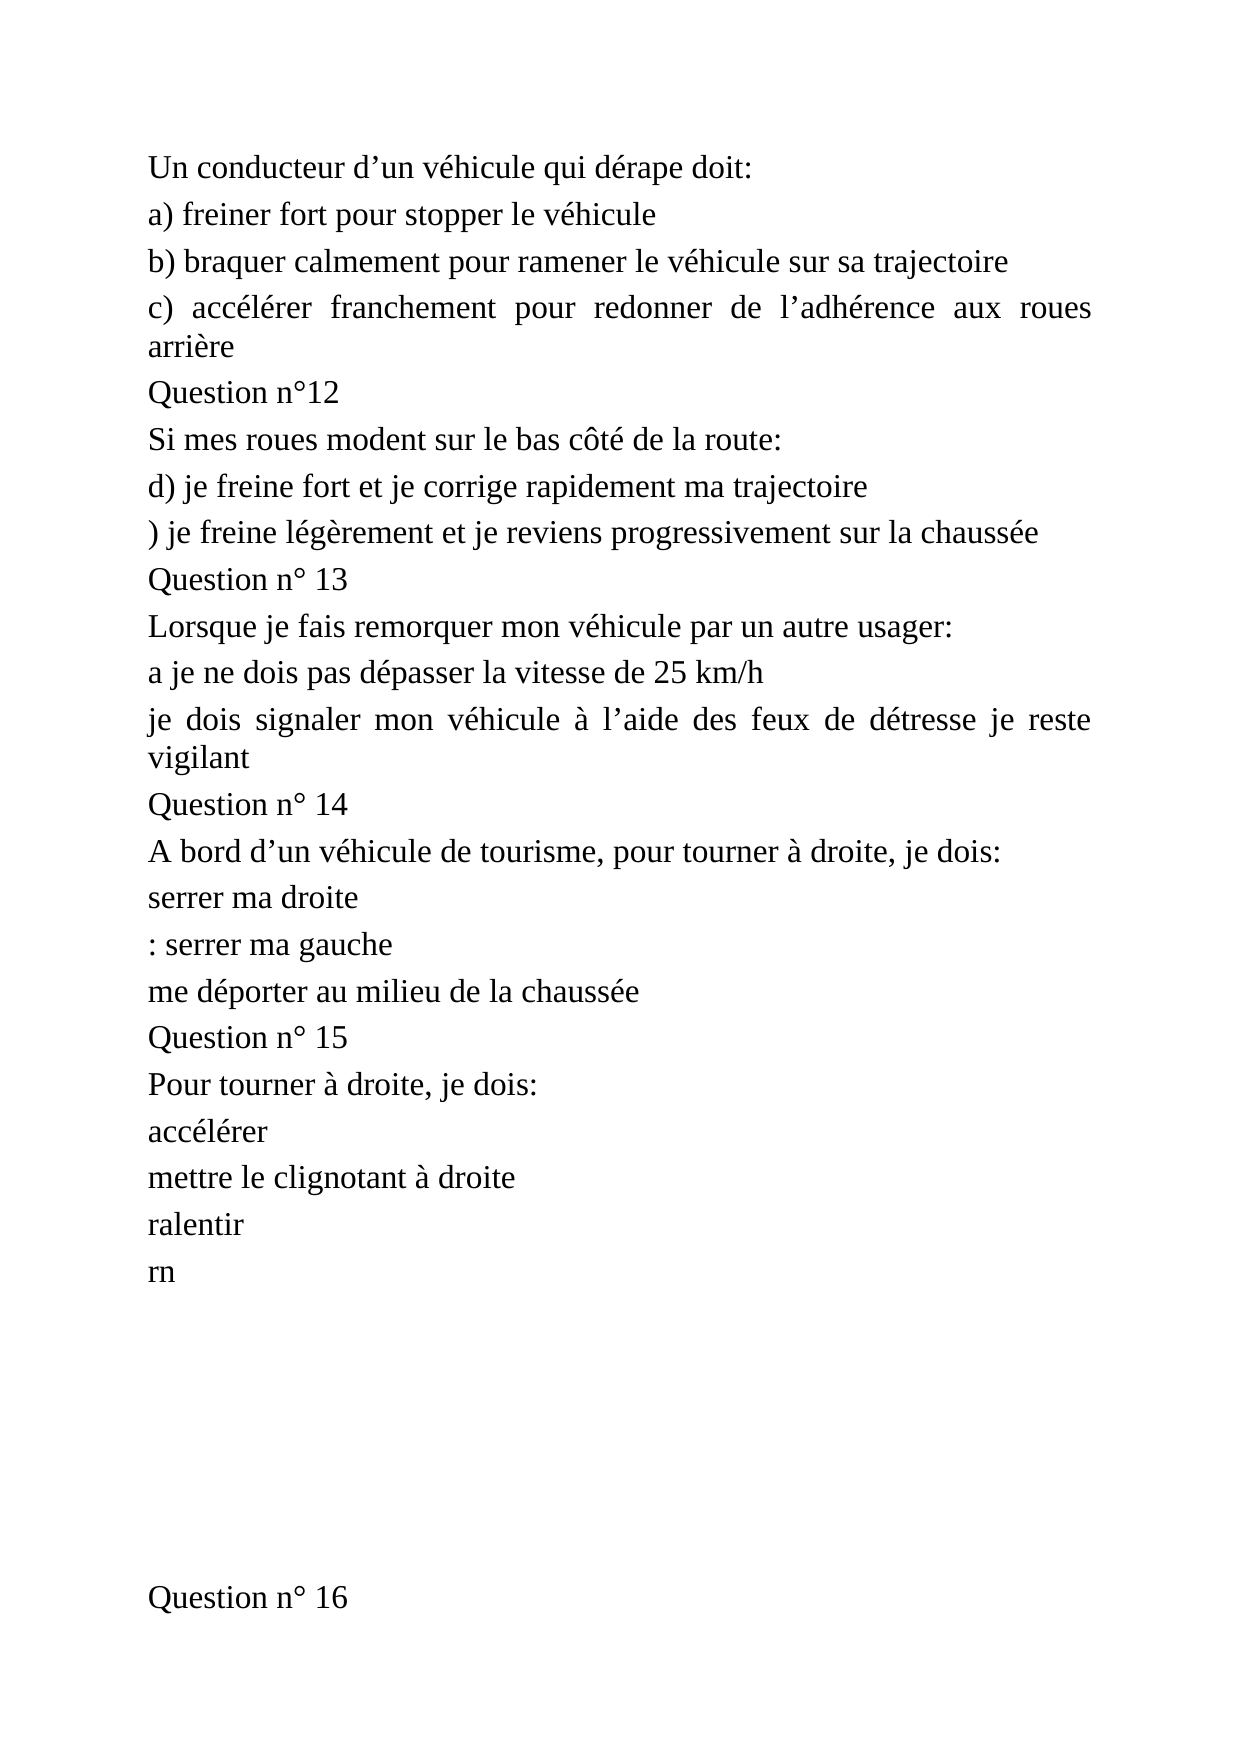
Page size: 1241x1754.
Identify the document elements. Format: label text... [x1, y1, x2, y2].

text me déporter au milieu de la chaussée [148, 971, 1093, 1009]
text ralentir [148, 1204, 1093, 1243]
text c) accélérer franchement pour redonner de l’adhérence aux roues arrière [148, 288, 1093, 364]
text d) je freine fort et je corrige rapidement ma trajectoire [148, 466, 1093, 504]
text : serrer ma gauche [148, 924, 1093, 963]
text accélérer [148, 1111, 1093, 1149]
text A bord d’un véhicule de tourisme, pour tourner à droite, je dois: [148, 831, 1093, 869]
text a je ne dois pas dépasser la vitesse de 25 km/h [148, 653, 1093, 691]
text serrer ma droite [148, 878, 1093, 916]
text je dois signaler mon véhicule à l’aide des feux de détresse je reste vigilant [148, 699, 1093, 776]
text Question n° 16 [148, 1578, 1093, 1616]
text Question n°12 [148, 373, 1093, 411]
text Question n° 14 [148, 784, 1093, 823]
text Lorsque je fais remorquer mon véhicule par un autre usager: [148, 606, 1093, 644]
text ) je freine légèrement et je reviens progressivement sur la chaussée [148, 513, 1093, 551]
text Un conducteur d’un véhicule qui dérape doit: [148, 148, 1093, 186]
text Question n° 15 [148, 1018, 1093, 1056]
text a) freiner fort pour stopper le véhicule [148, 194, 1093, 233]
text rn [148, 1251, 1093, 1289]
text Question n° 13 [148, 559, 1093, 598]
text Si mes roues modent sur le bas côté de la route: [148, 419, 1093, 458]
text Pour tourner à droite, je dois: [148, 1064, 1093, 1103]
text mettre le clignotant à droite [148, 1158, 1093, 1196]
text b) braquer calmement pour ramener le véhicule sur sa trajectoire [148, 241, 1093, 279]
